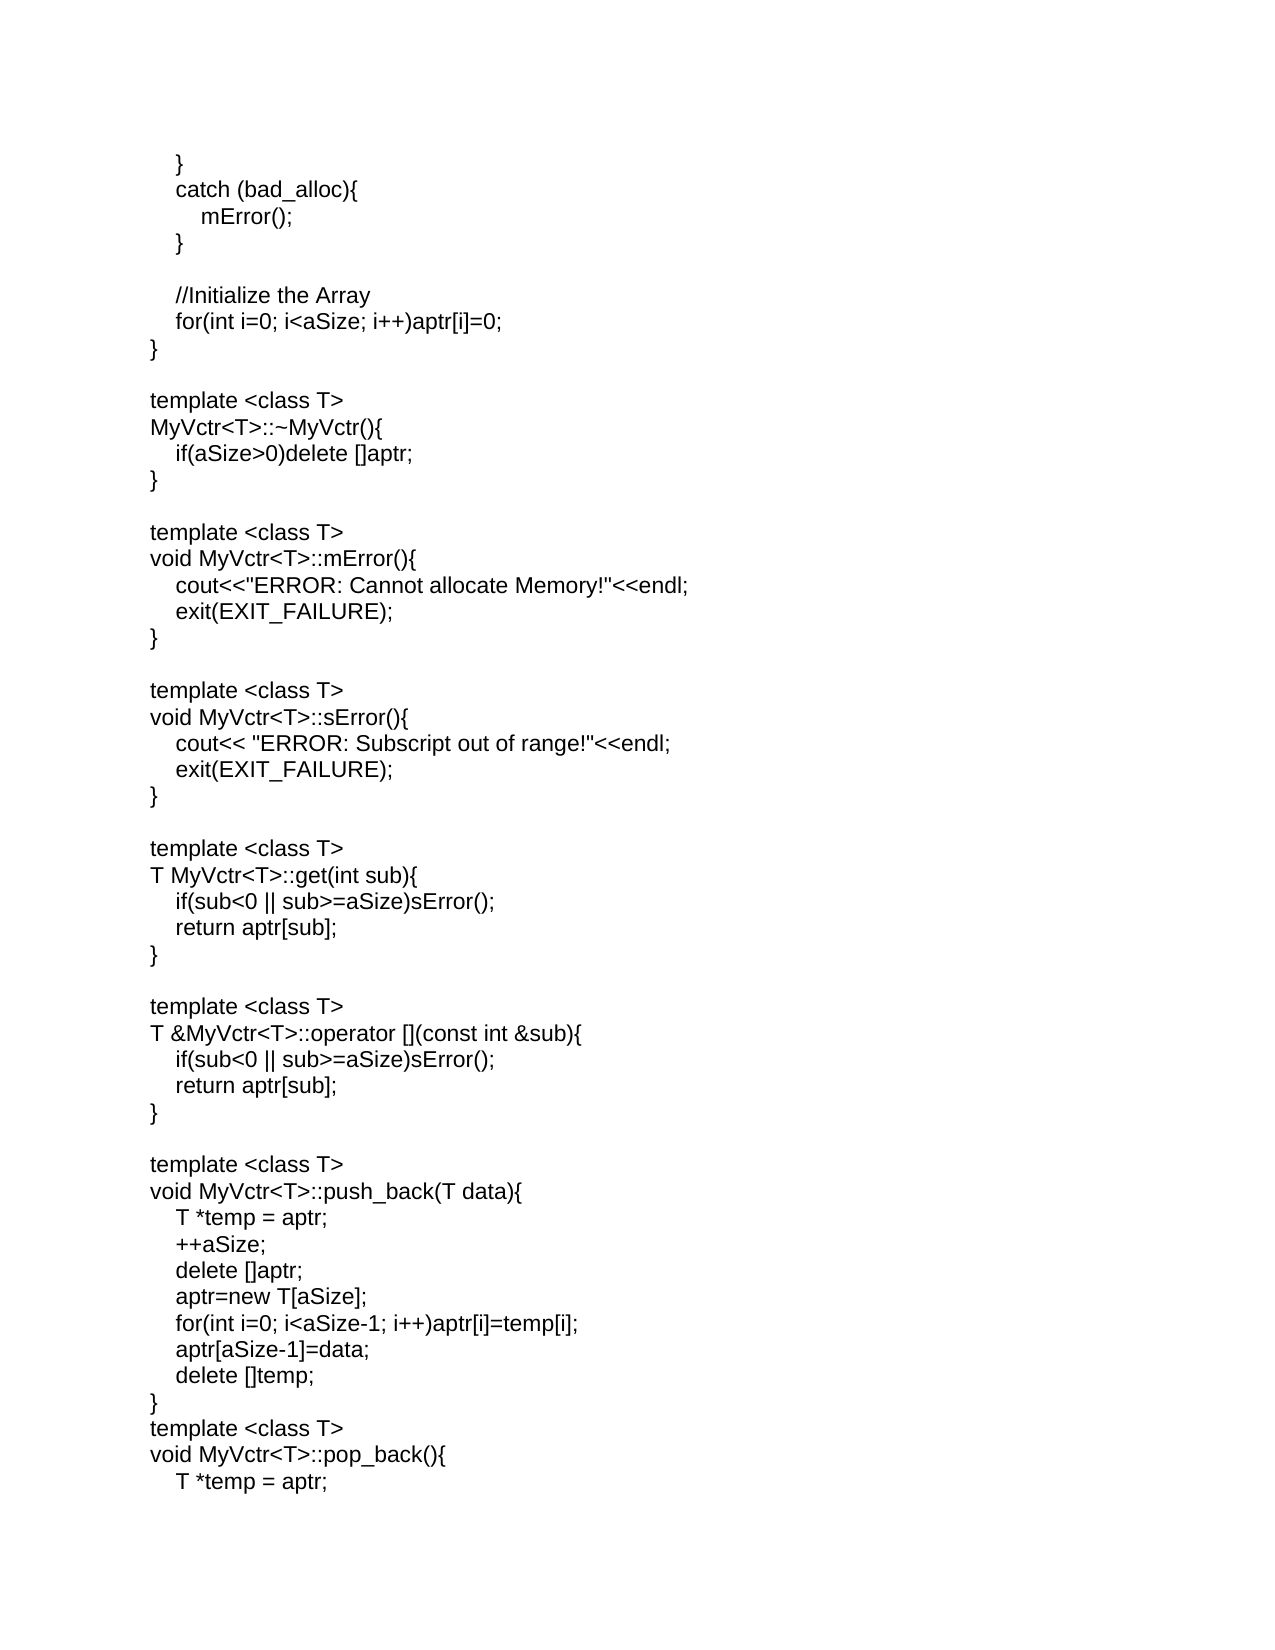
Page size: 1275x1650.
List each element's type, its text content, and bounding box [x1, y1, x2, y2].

text aptr[aSize-1]=data; [150, 1336, 1144, 1362]
text void MyVctr<T>::mError(){ [150, 545, 1144, 572]
text template <class T> [150, 387, 1144, 413]
text return aptr[sub]; [150, 1072, 1144, 1099]
text } [150, 229, 1144, 255]
text mError(); [150, 203, 1144, 229]
text template <class T> [150, 993, 1144, 1020]
text void MyVctr<T>::push_back(T data){ [150, 1178, 1144, 1204]
text if(sub<0 || sub>=aSize)sError(); [150, 1046, 1144, 1072]
text } [150, 1389, 1144, 1415]
text aptr=new T[aSize]; [150, 1283, 1144, 1309]
text for(int i=0; i<aSize-1; i++)aptr[i]=temp[i]; [150, 1309, 1144, 1336]
text delete []temp; [150, 1362, 1144, 1389]
text } [150, 782, 1144, 809]
text cout<<"ERROR: Cannot allocate Memory!"<<endl; [150, 572, 1144, 598]
text exit(EXIT_FAILURE); [150, 598, 1144, 624]
text catch (bad_alloc){ [150, 176, 1144, 203]
text } [150, 334, 1144, 361]
text template <class T> [150, 1151, 1144, 1178]
text for(int i=0; i<aSize; i++)aptr[i]=0; [150, 308, 1144, 334]
text template <class T> [150, 1415, 1144, 1441]
text } [150, 1099, 1144, 1125]
text } [150, 941, 1144, 967]
text T *temp = aptr; [150, 1468, 1144, 1494]
text } [150, 624, 1144, 651]
text template <class T> [150, 835, 1144, 862]
text T *temp = aptr; [150, 1204, 1144, 1231]
text void MyVctr<T>::sError(){ [150, 703, 1144, 730]
text if(sub<0 || sub>=aSize)sError(); [150, 888, 1144, 914]
text T &MyVctr<T>::operator [](const int &sub){ [150, 1020, 1144, 1046]
text cout<< "ERROR: Subscript out of range!"<<endl; [150, 730, 1144, 756]
text if(aSize>0)delete []aptr; [150, 440, 1144, 466]
text template <class T> [150, 677, 1144, 703]
text exit(EXIT_FAILURE); [150, 756, 1144, 782]
text } [150, 466, 1144, 493]
text return aptr[sub]; [150, 914, 1144, 941]
text } [150, 150, 1144, 176]
text template <class T> [150, 519, 1144, 545]
text MyVctr<T>::~MyVctr(){ [150, 413, 1144, 440]
text void MyVctr<T>::pop_back(){ [150, 1441, 1144, 1468]
text ++aSize; [150, 1231, 1144, 1257]
text delete []aptr; [150, 1257, 1144, 1283]
text //Initialize the Array [150, 282, 1144, 308]
text T MyVctr<T>::get(int sub){ [150, 862, 1144, 888]
